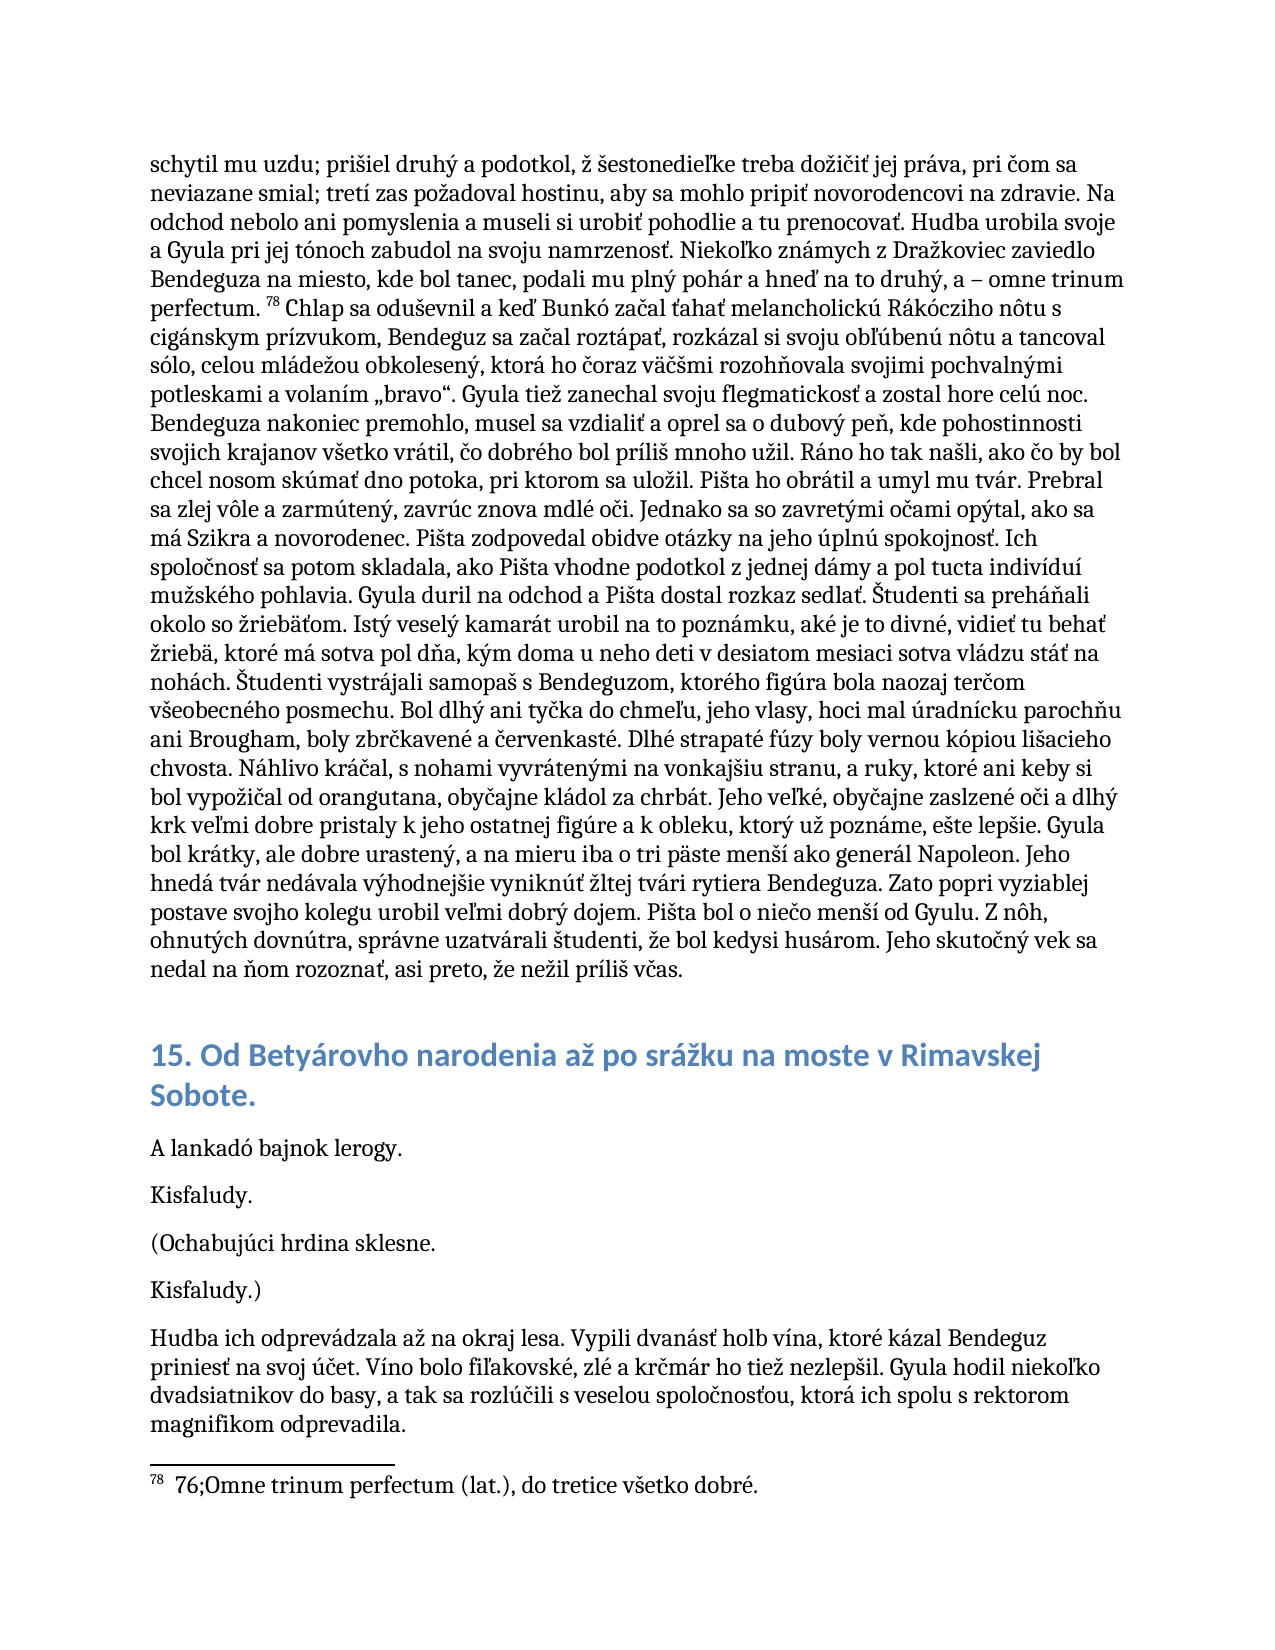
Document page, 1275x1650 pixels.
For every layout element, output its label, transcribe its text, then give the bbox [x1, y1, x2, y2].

text Kisfaludy.) [150, 1276, 1125, 1305]
text (Ochabujúci hrdina sklesne. [150, 1229, 1125, 1258]
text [150, 150, 1125, 984]
text A lankadó bajnok lerogy. [150, 1134, 1125, 1163]
text Kisfaludy. [150, 1181, 1125, 1210]
subtitle 15. Od Betyárovho narodenia až po srážku na moste v Rimavskej Sobote. [150, 1034, 1125, 1115]
text Hudba ich odprevádzala až na okraj lesa. Vypili dvanásť holb vína, ktoré kázal Bendeguz priniesť na svoj účet. Víno bolo fiľakovské, zlé a krčmár ho tiež nezlepšil. Gyula hodil niekoľko dvadsiatnikov do basy, a tak sa rozlúčili s veselou spoločnosťou, ktorá ich spolu s rektorom magnifikom odprevadila. [150, 1324, 1125, 1439]
